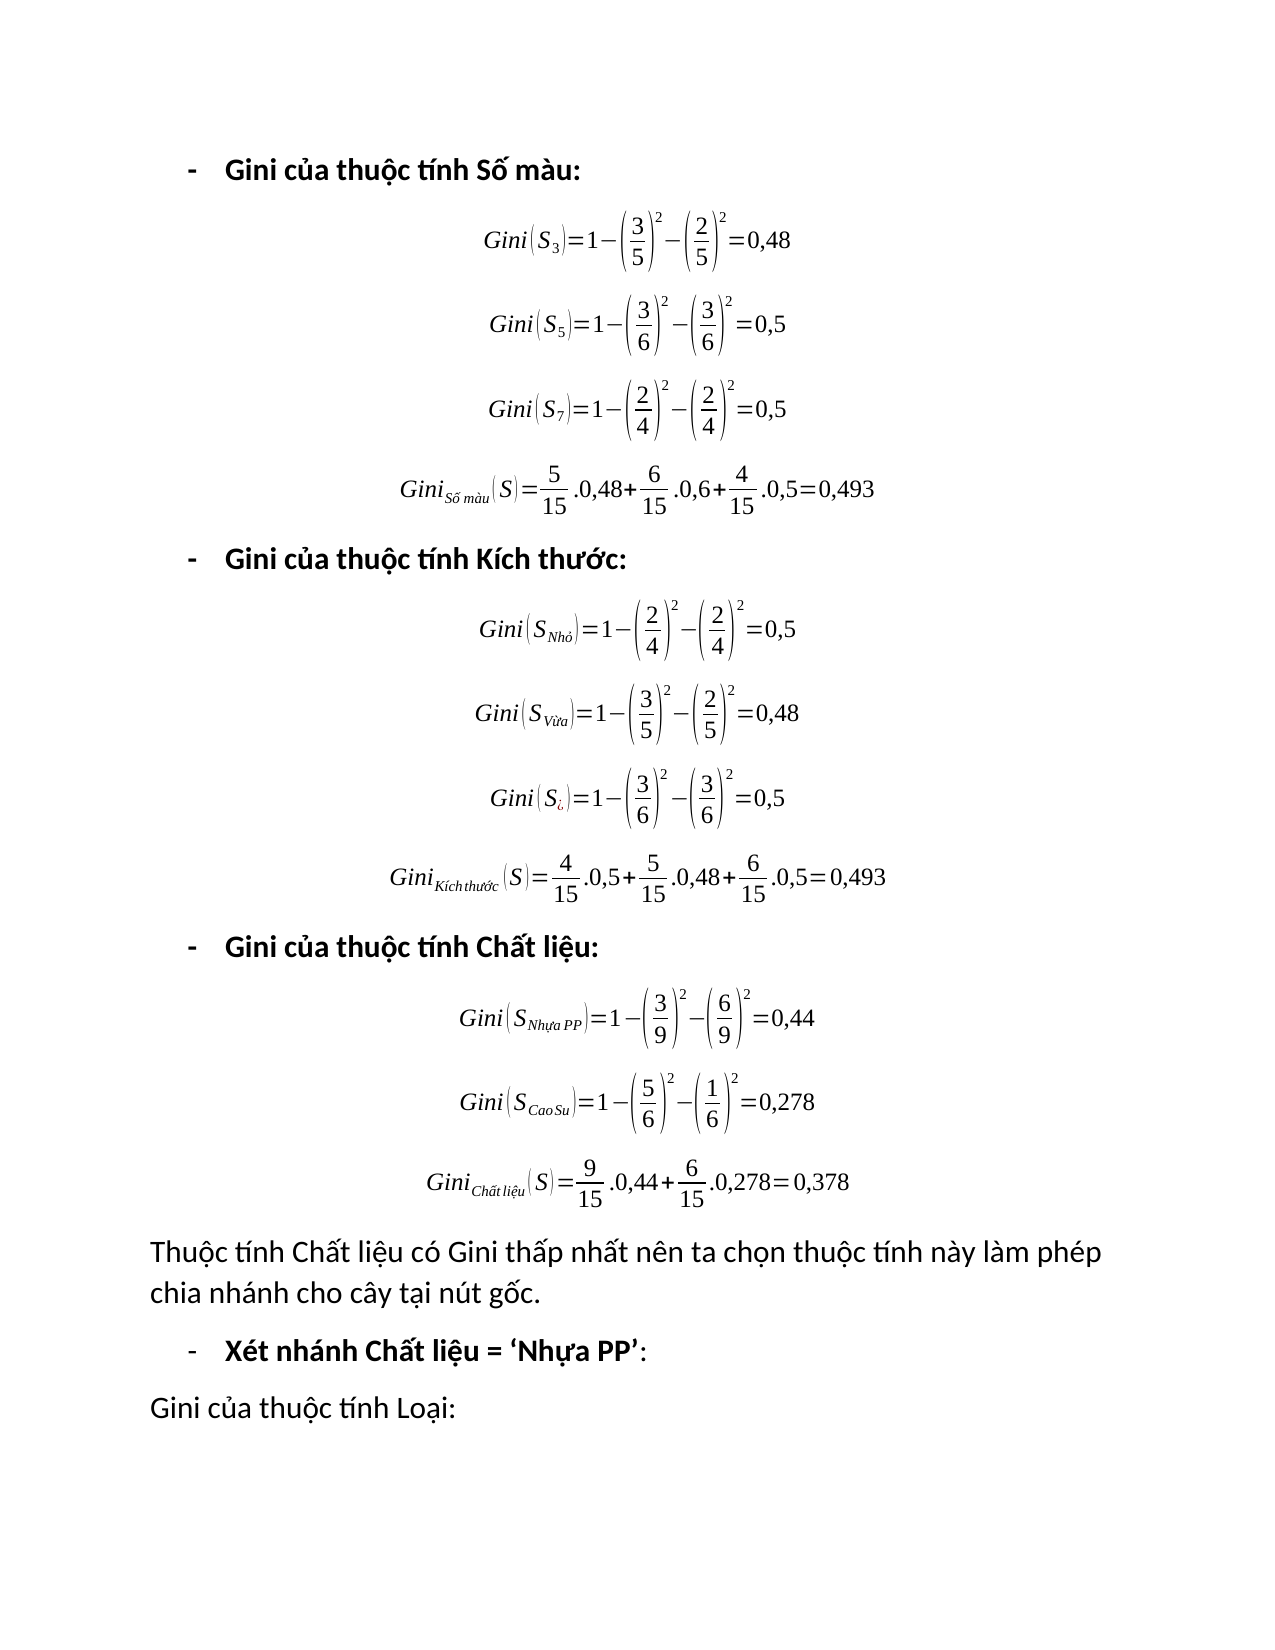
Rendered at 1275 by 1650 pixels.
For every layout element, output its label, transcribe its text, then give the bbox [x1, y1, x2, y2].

text Thuộc tính Chất liệu có Gini thấp nhất nên ta chọn thuộc tính này làm phép chia nhánh cho cây tại nút gốc. [150, 1232, 1125, 1311]
text Gini của thuộc tính Loại: [150, 1389, 1125, 1427]
list Gini của thuộc tính Kích thước: [187, 539, 1125, 577]
list Gini của thuộc tính Chất liệu: [187, 927, 1125, 966]
list Gini của thuộc tính Số màu: [187, 150, 1125, 188]
list Xét nhánh Chất liệu = ‘Nhựa PP’: [187, 1331, 1125, 1369]
